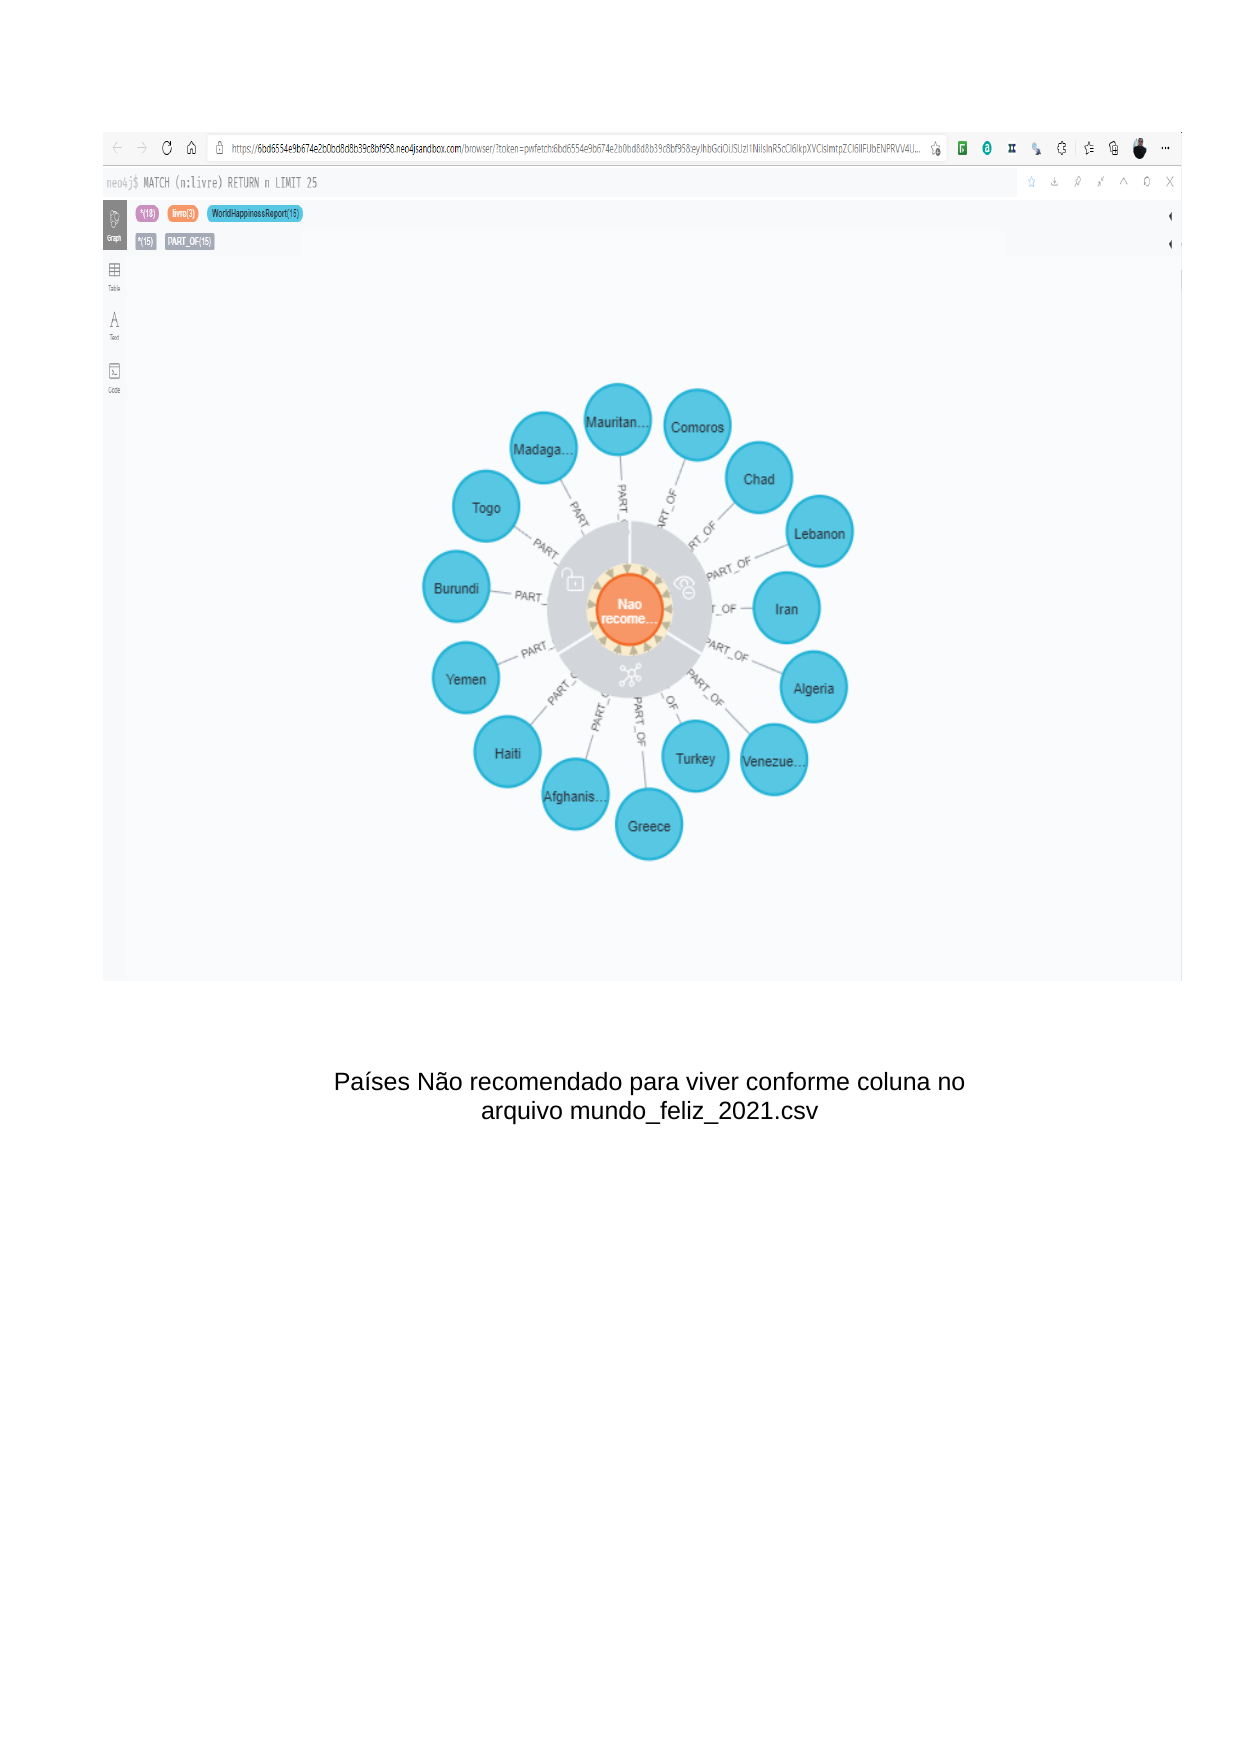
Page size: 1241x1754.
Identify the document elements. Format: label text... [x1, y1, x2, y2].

text Países Não recomendado para viver conforme coluna no [177, 1067, 1122, 1096]
picture [103, 132, 1182, 981]
text arquivo mundo_feliz_2021.csv [177, 1096, 1122, 1124]
